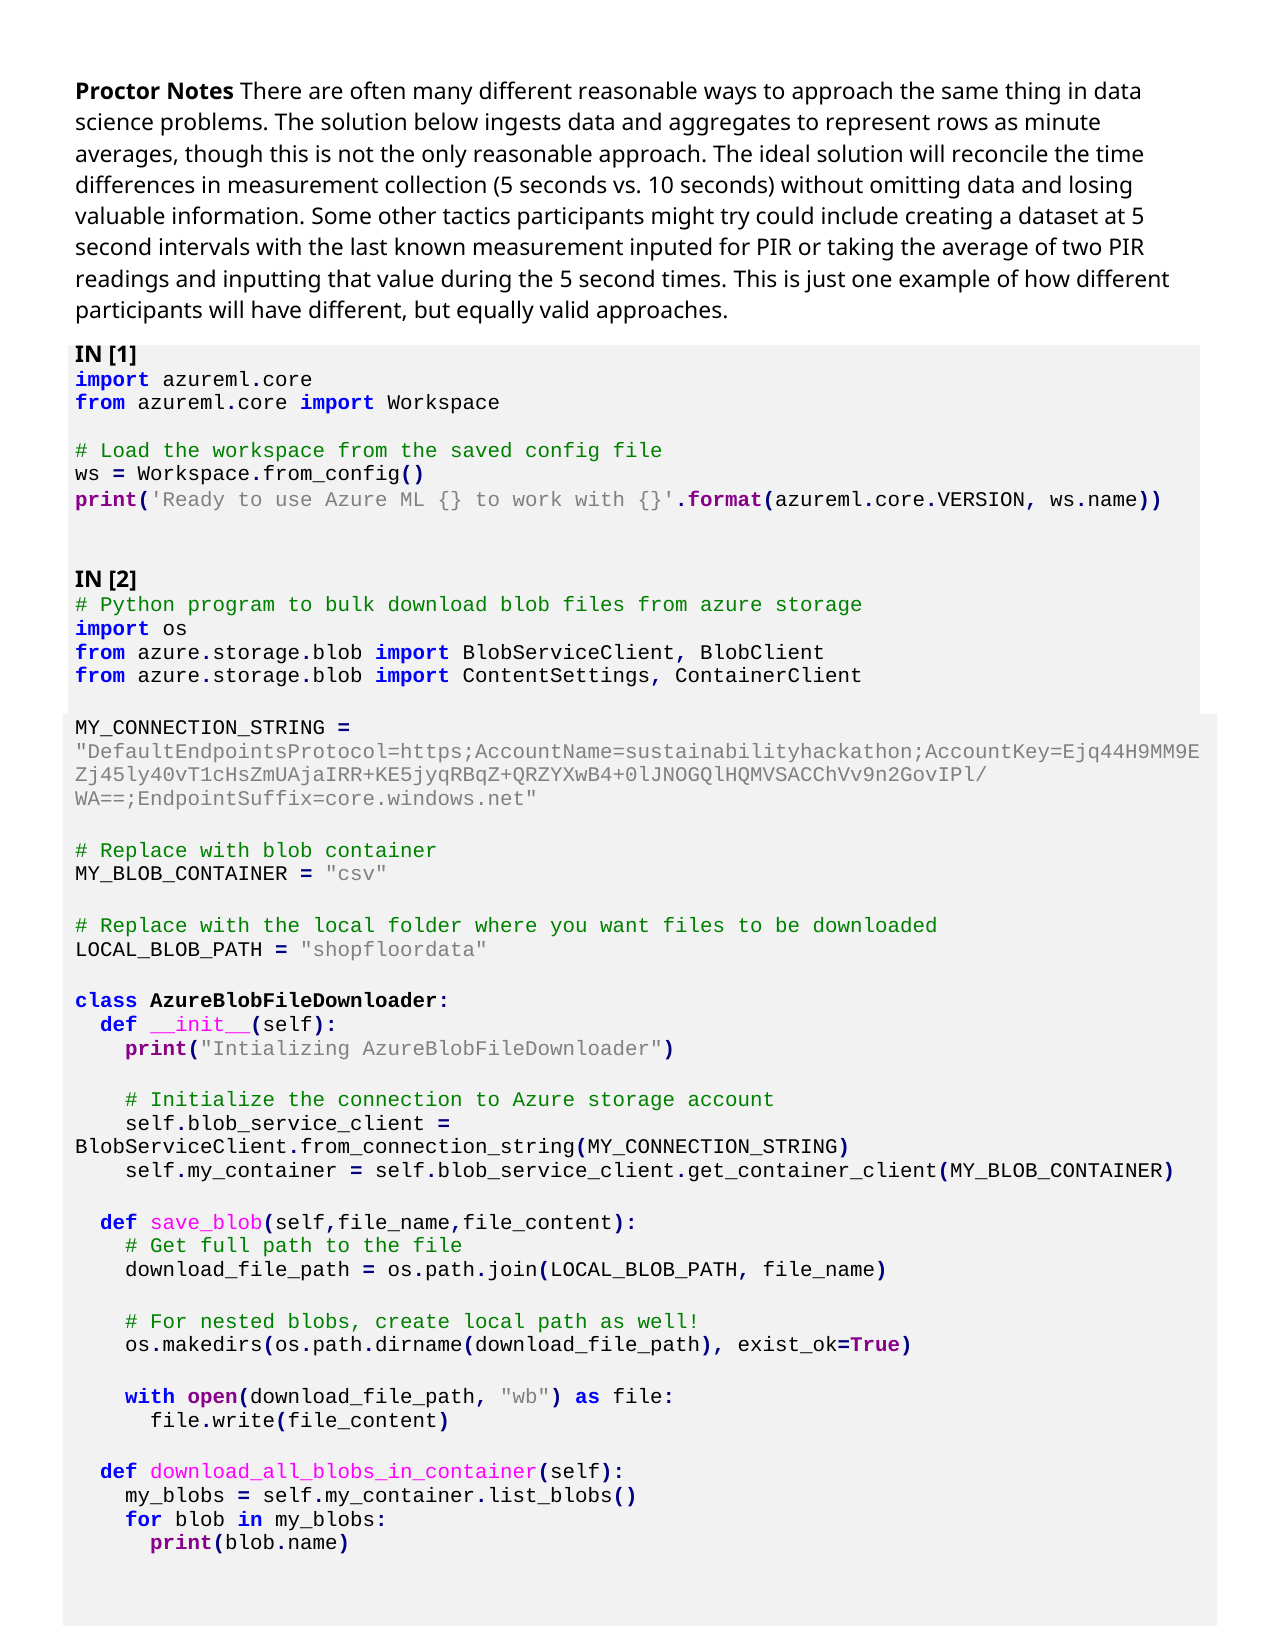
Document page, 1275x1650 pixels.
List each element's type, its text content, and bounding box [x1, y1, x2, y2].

text from azure.storage.blob import BlobServiceClient, BlobClient [75, 642, 1200, 665]
text from azure.storage.blob import ContentSettings, ContainerClient [75, 665, 1200, 689]
text import os [75, 618, 1200, 642]
text def __init__(self): [75, 1014, 1200, 1038]
text Proctor Notes There are often many different reasonable ways to approach the same thing in data science problems. The solution below ingests data and aggregates to represent rows as minute averages, though this is not the only reasonable approach. The ideal solution will reconcile the time differences in measurement collection (5 seconds vs. 10 seconds) without omitting data and losing valuable information. Some other tactics participants might try could include creating a dataset at 5 second intervals with the last known measurement inputed for PIR or taking the average of two PIR readings and inputting that value during the 5 second times. This is just one example of how different participants will have different, but equally valid approaches. [75, 75, 1200, 325]
text self.blob_service_client = BlobServiceClient.from_connection_string(MY_CONNECTION_STRING) [75, 1113, 1200, 1160]
text for blob in my_blobs: [75, 1509, 1200, 1532]
text ws = Workspace.from_config() [75, 463, 1200, 487]
text # For nested blobs, create local path as well! [75, 1311, 1200, 1334]
text download_file_path = os.path.join(LOCAL_BLOB_PATH, file_name) [75, 1259, 1200, 1283]
text print(blob.name) [75, 1532, 1200, 1556]
text def save_blob(self,file_name,file_content): [75, 1212, 1200, 1236]
text def download_all_blobs_in_container(self): [75, 1461, 1200, 1485]
text with open(download_file_path, "wb") as file: [75, 1386, 1200, 1410]
text my_blobs = self.my_container.list_blobs() [75, 1485, 1200, 1509]
text # Initialize the connection to Azure storage account [75, 1089, 1200, 1113]
text # Python program to bulk download blob files from azure storage [75, 594, 1200, 618]
text file.write(file_content) [75, 1410, 1200, 1433]
text # Get full path to the file [75, 1236, 1200, 1259]
text LOCAL_BLOB_PATH = "shopfloordata" [75, 939, 1200, 962]
text import azureml.core [75, 369, 1200, 392]
text # Load the workspace from the saved config file [75, 440, 1200, 463]
text MY_CONNECTION_STRING = "DefaultEndpointsProtocol=https;AccountName=sustainabilityhackathon;AccountKey=Ejq44H9MM9EZj45ly40vT1cHsZmUAjaIRR+KE5jyqRBqZ+QRZYXwB4+0lJNOGQlHQMVSACChVv9n2GovIPl/WA==;EndpointSuffix=core.windows.net" [75, 717, 1200, 812]
text IN [1] [75, 337, 1200, 369]
text print('Ready to use Azure ML {} to work with {}'.format(azureml.core.VERSION, ws.name)) [75, 487, 1200, 512]
text IN [2] [75, 563, 1200, 594]
text # Replace with blob container [75, 840, 1200, 863]
text MY_BLOB_CONTAINER = "csv" [75, 863, 1200, 887]
text self.my_container = self.blob_service_client.get_container_client(MY_BLOB_CONTAINER) [75, 1160, 1200, 1184]
text from azureml.core import Workspace [75, 392, 1200, 416]
text print("Intializing AzureBlobFileDownloader") [75, 1038, 1200, 1061]
text os.makedirs(os.path.dirname(download_file_path), exist_ok=True) [75, 1334, 1200, 1358]
text class AzureBlobFileDownloader: [75, 990, 1200, 1014]
text # Replace with the local folder where you want files to be downloaded [75, 915, 1200, 939]
